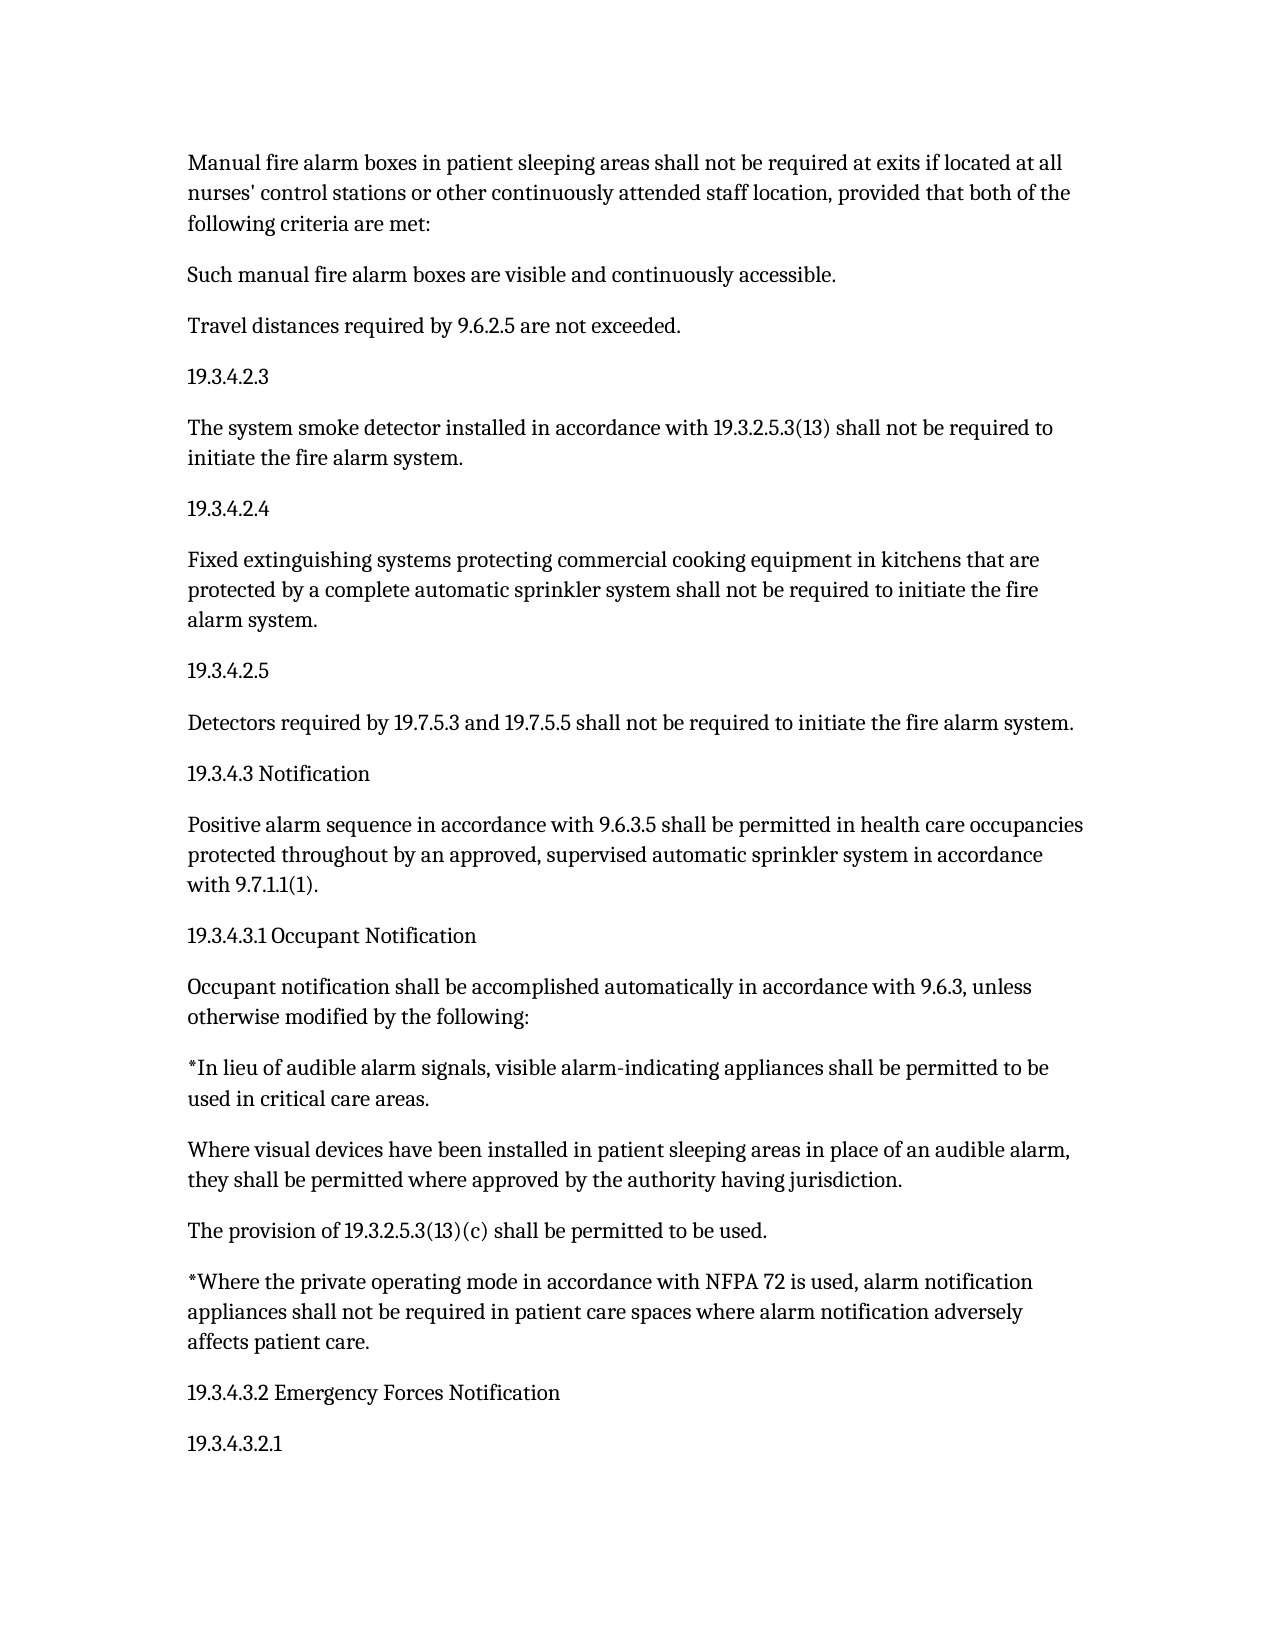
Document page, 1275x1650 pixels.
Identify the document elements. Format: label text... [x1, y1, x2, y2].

text The system smoke detector installed in accordance with 19.3.2.5.3(13) shall not be required to initiate the fire alarm system. [187, 414, 1087, 471]
text 19.3.4.2.3 [187, 363, 1087, 390]
text Detectors required by 19.7.5.3 and 19.7.5.5 shall not be required to initiate the fire alarm system. [187, 709, 1087, 736]
text 19.3.4.2.5 [187, 658, 1087, 685]
text 19.3.4.2.4 [187, 496, 1087, 522]
text Occupant notification shall be accomplished automatically in accordance with 9.6.3, unless otherwise modified by the following: [187, 974, 1087, 1031]
text 19.3.4.3.2.1 [187, 1431, 1087, 1458]
text The provision of 19.3.2.5.3(13)(c) shall be permitted to be used. [187, 1218, 1087, 1244]
text Positive alarm sequence in accordance with 9.6.3.5 shall be permitted in health care occupancies protected throughout by an approved, supervised automatic sprinkler system in accordance with 9.7.1.1(1). [187, 811, 1087, 898]
text *In lieu of audible alarm signals, visible alarm-indicating appliances shall be permitted to be used in critical care areas. [187, 1055, 1087, 1112]
text Such manual fire alarm boxes are visible and continuously accessible. [187, 261, 1087, 288]
text 19.3.4.3.2 Emergency Forces Notification [187, 1380, 1087, 1407]
text *Where the private operating mode in accordance with NFPA 72 is used, alarm notification appliances shall not be required in patient care spaces where alarm notification adversely affects patient care. [187, 1269, 1087, 1356]
text Travel distances required by 9.6.2.5 are not exceeded. [187, 312, 1087, 339]
text 19.3.4.3.1 Occupant Notification [187, 923, 1087, 949]
text 19.3.4.3 Notification [187, 760, 1087, 787]
text Fixed extinguishing systems protecting commercial cooking equipment in kitchens that are protected by a complete automatic sprinkler system shall not be required to initiate the fire alarm system. [187, 547, 1087, 634]
text Manual fire alarm boxes in patient sleeping areas shall not be required at exits if located at all nurses' control stations or other continuously attended staff location, provided that both of the following criteria are met: [187, 150, 1087, 237]
text Where visual devices have been installed in patient sleeping areas in place of an audible alarm, they shall be permitted where approved by the authority having jurisdiction. [187, 1136, 1087, 1193]
